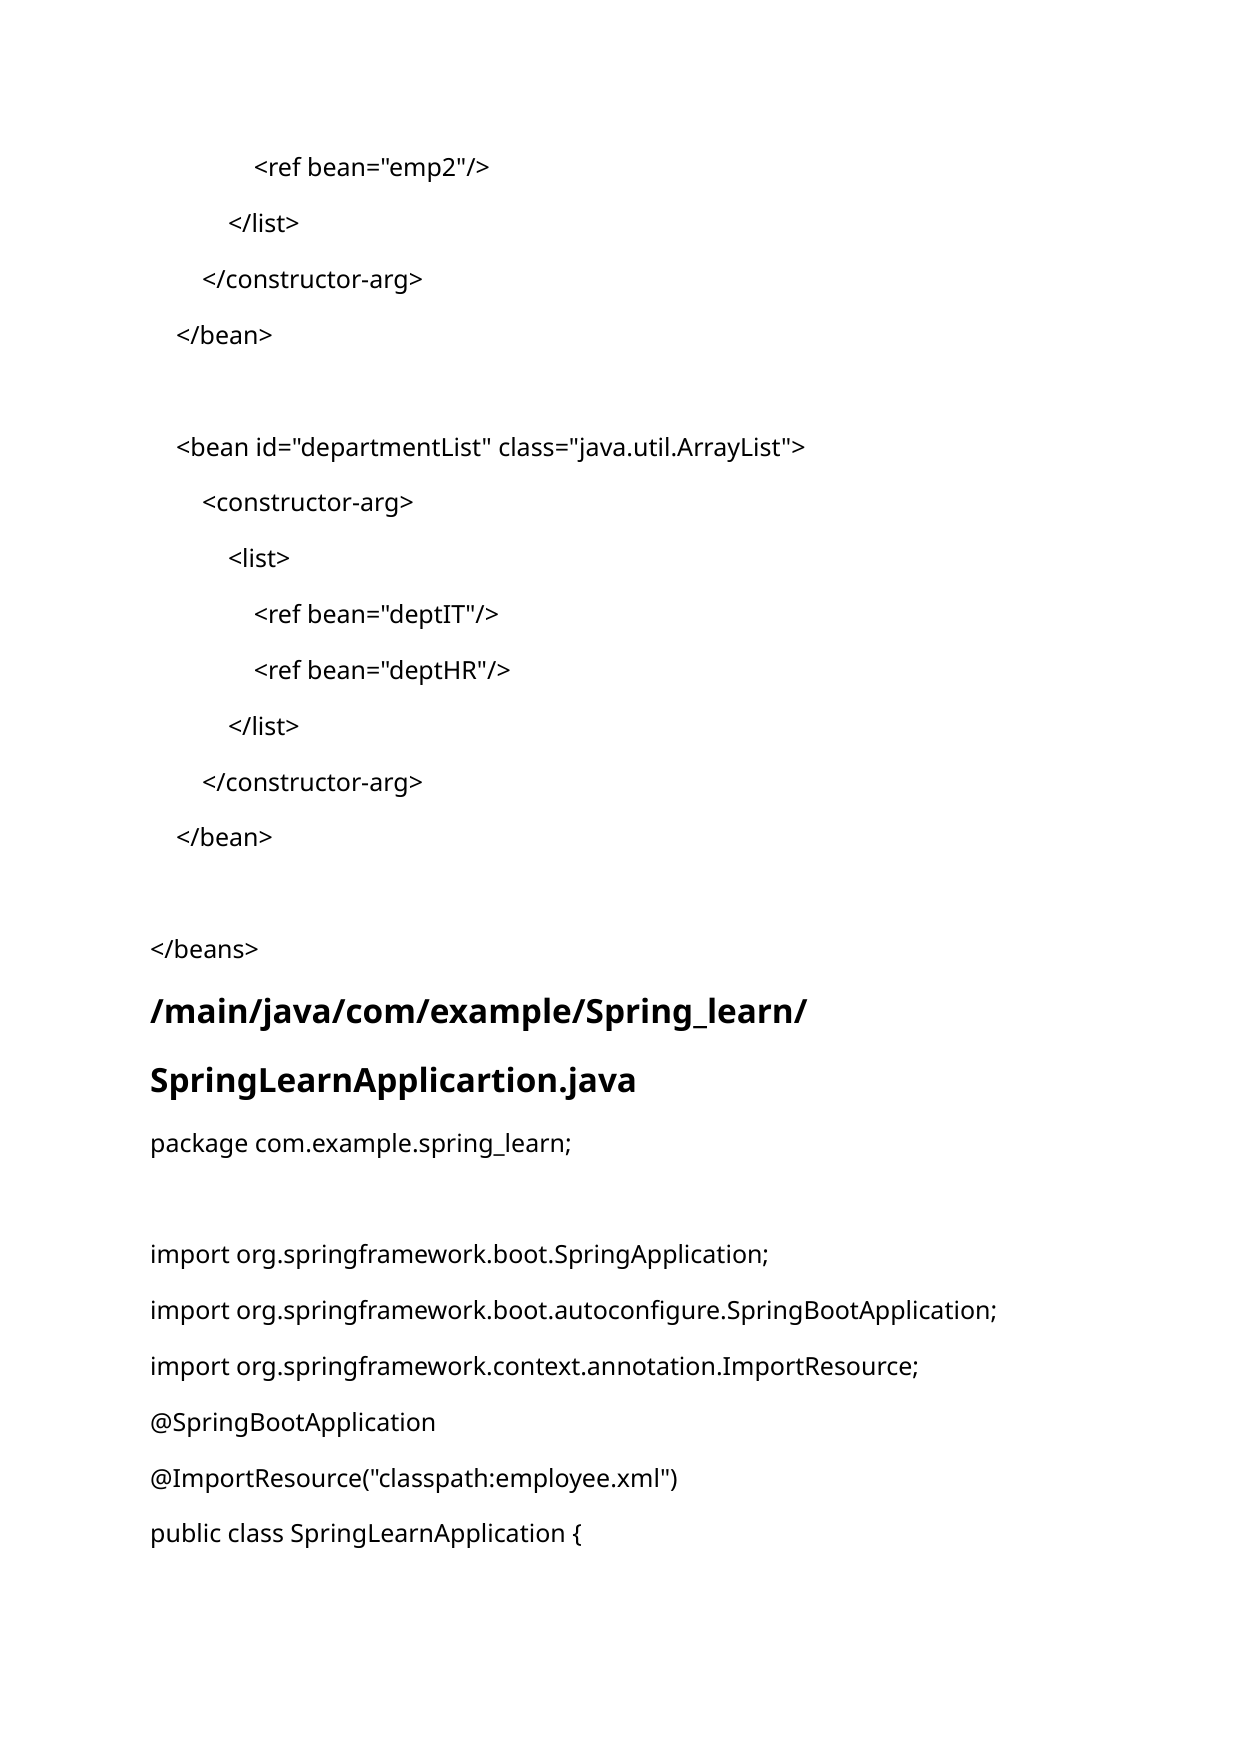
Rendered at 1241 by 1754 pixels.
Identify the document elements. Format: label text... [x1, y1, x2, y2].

text <ref bean="deptHR"/> [150, 652, 1090, 687]
text </bean> [150, 317, 1090, 352]
text import org.springframework.boot.autoconfigure.SpringBootApplication; [150, 1293, 1090, 1327]
text </constructor-arg> [150, 262, 1090, 296]
text <list> [150, 541, 1090, 575]
text <ref bean="emp2"/> [150, 150, 1090, 184]
text </list> [150, 708, 1090, 742]
text </list> [150, 206, 1090, 240]
text </beans> [150, 932, 1090, 966]
text </bean> [150, 820, 1090, 854]
text @ImportResource("classpath:employee.xml") [150, 1460, 1090, 1494]
text import org.springframework.context.annotation.ImportResource; [150, 1348, 1090, 1383]
text @SpringBootApplication [150, 1404, 1090, 1438]
text public class SpringLearnApplication { [150, 1516, 1090, 1550]
text <ref bean="deptIT"/> [150, 597, 1090, 631]
text <bean id="departmentList" class="java.util.ArrayList"> [150, 429, 1090, 463]
text </constructor-arg> [150, 764, 1090, 798]
text SpringLearnApplicartion.java [150, 1056, 1090, 1102]
text import org.springframework.boot.SpringApplication; [150, 1237, 1090, 1271]
text <constructor-arg> [150, 485, 1090, 519]
text package com.example.spring_learn; [150, 1125, 1090, 1159]
text /main/java/com/example/Spring_learn/ [150, 987, 1090, 1033]
